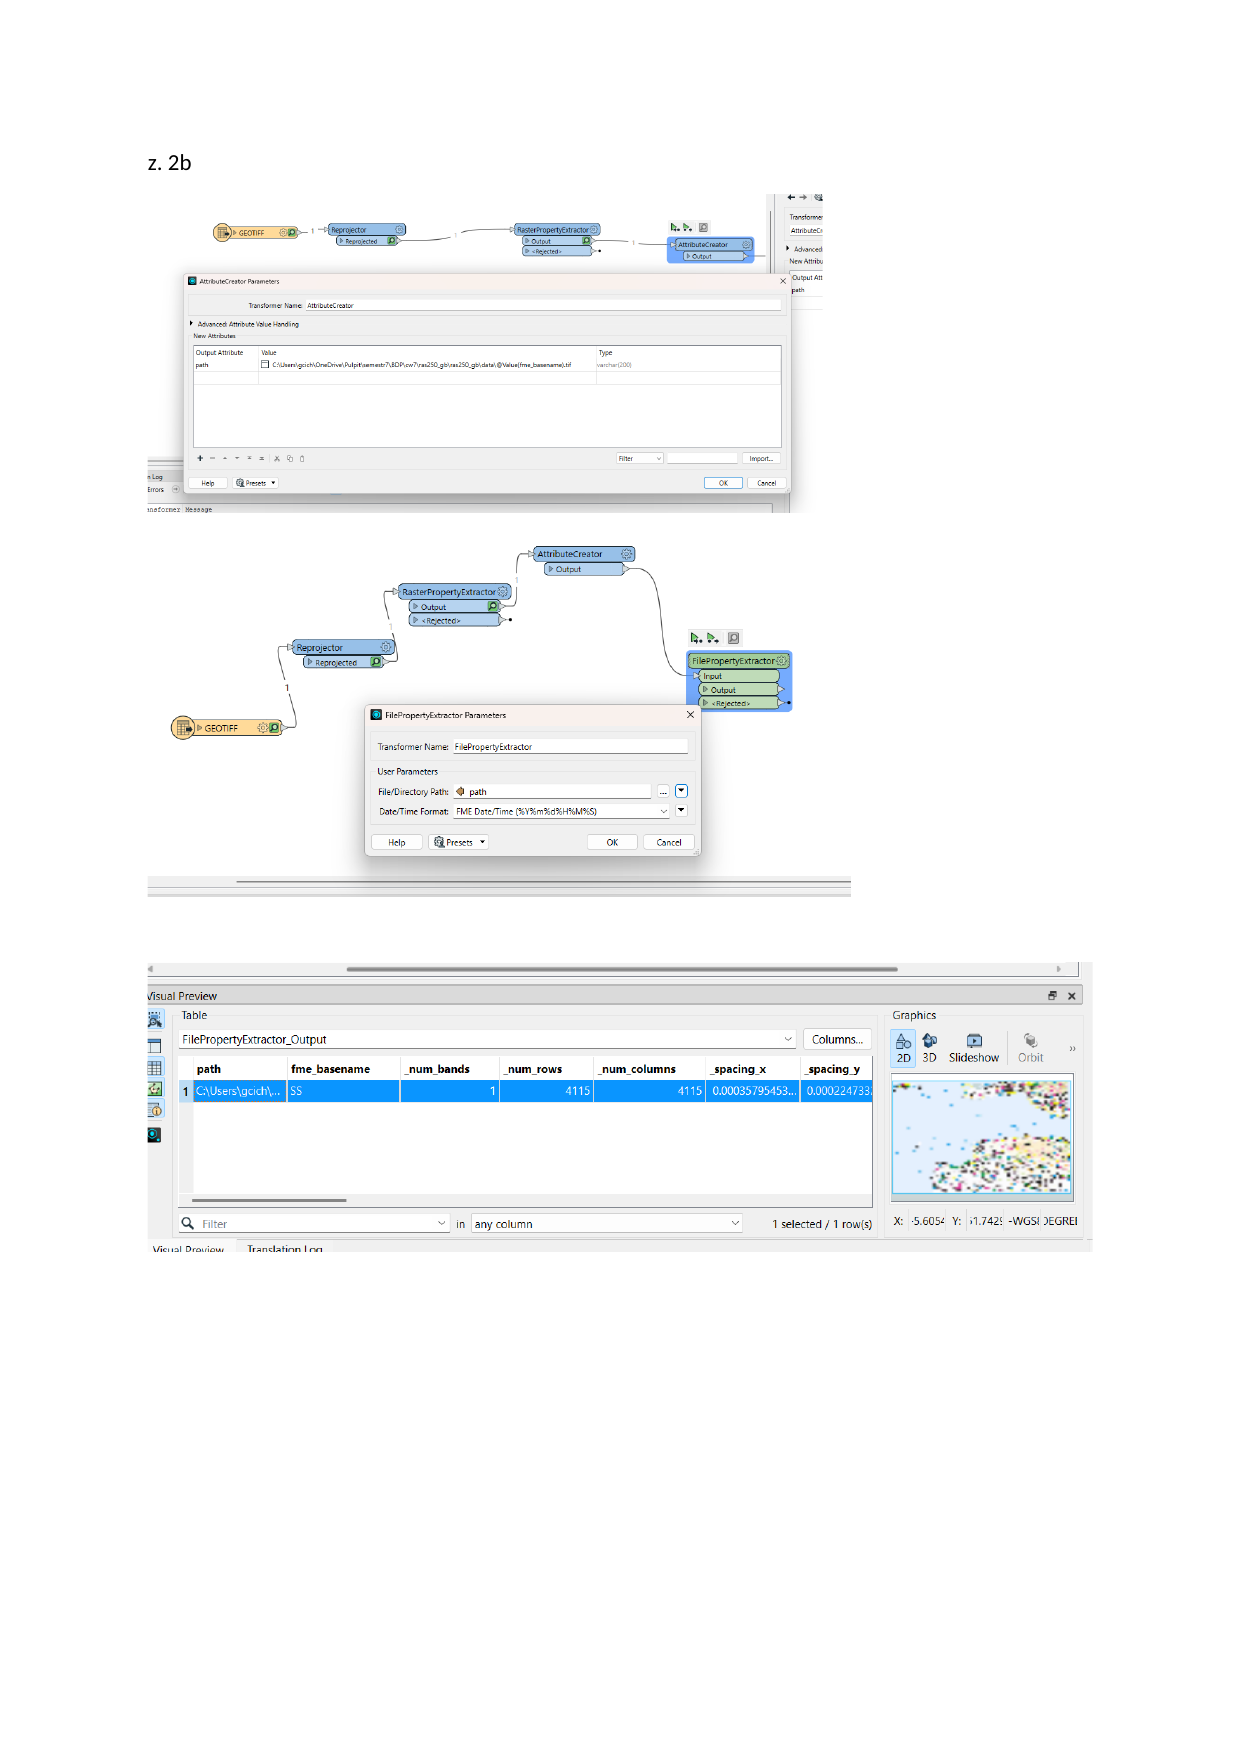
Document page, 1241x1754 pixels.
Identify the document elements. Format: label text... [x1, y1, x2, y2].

picture [147, 962, 1093, 1252]
text z. 2b [148, 148, 1093, 176]
picture [147, 194, 823, 513]
picture [147, 531, 851, 897]
